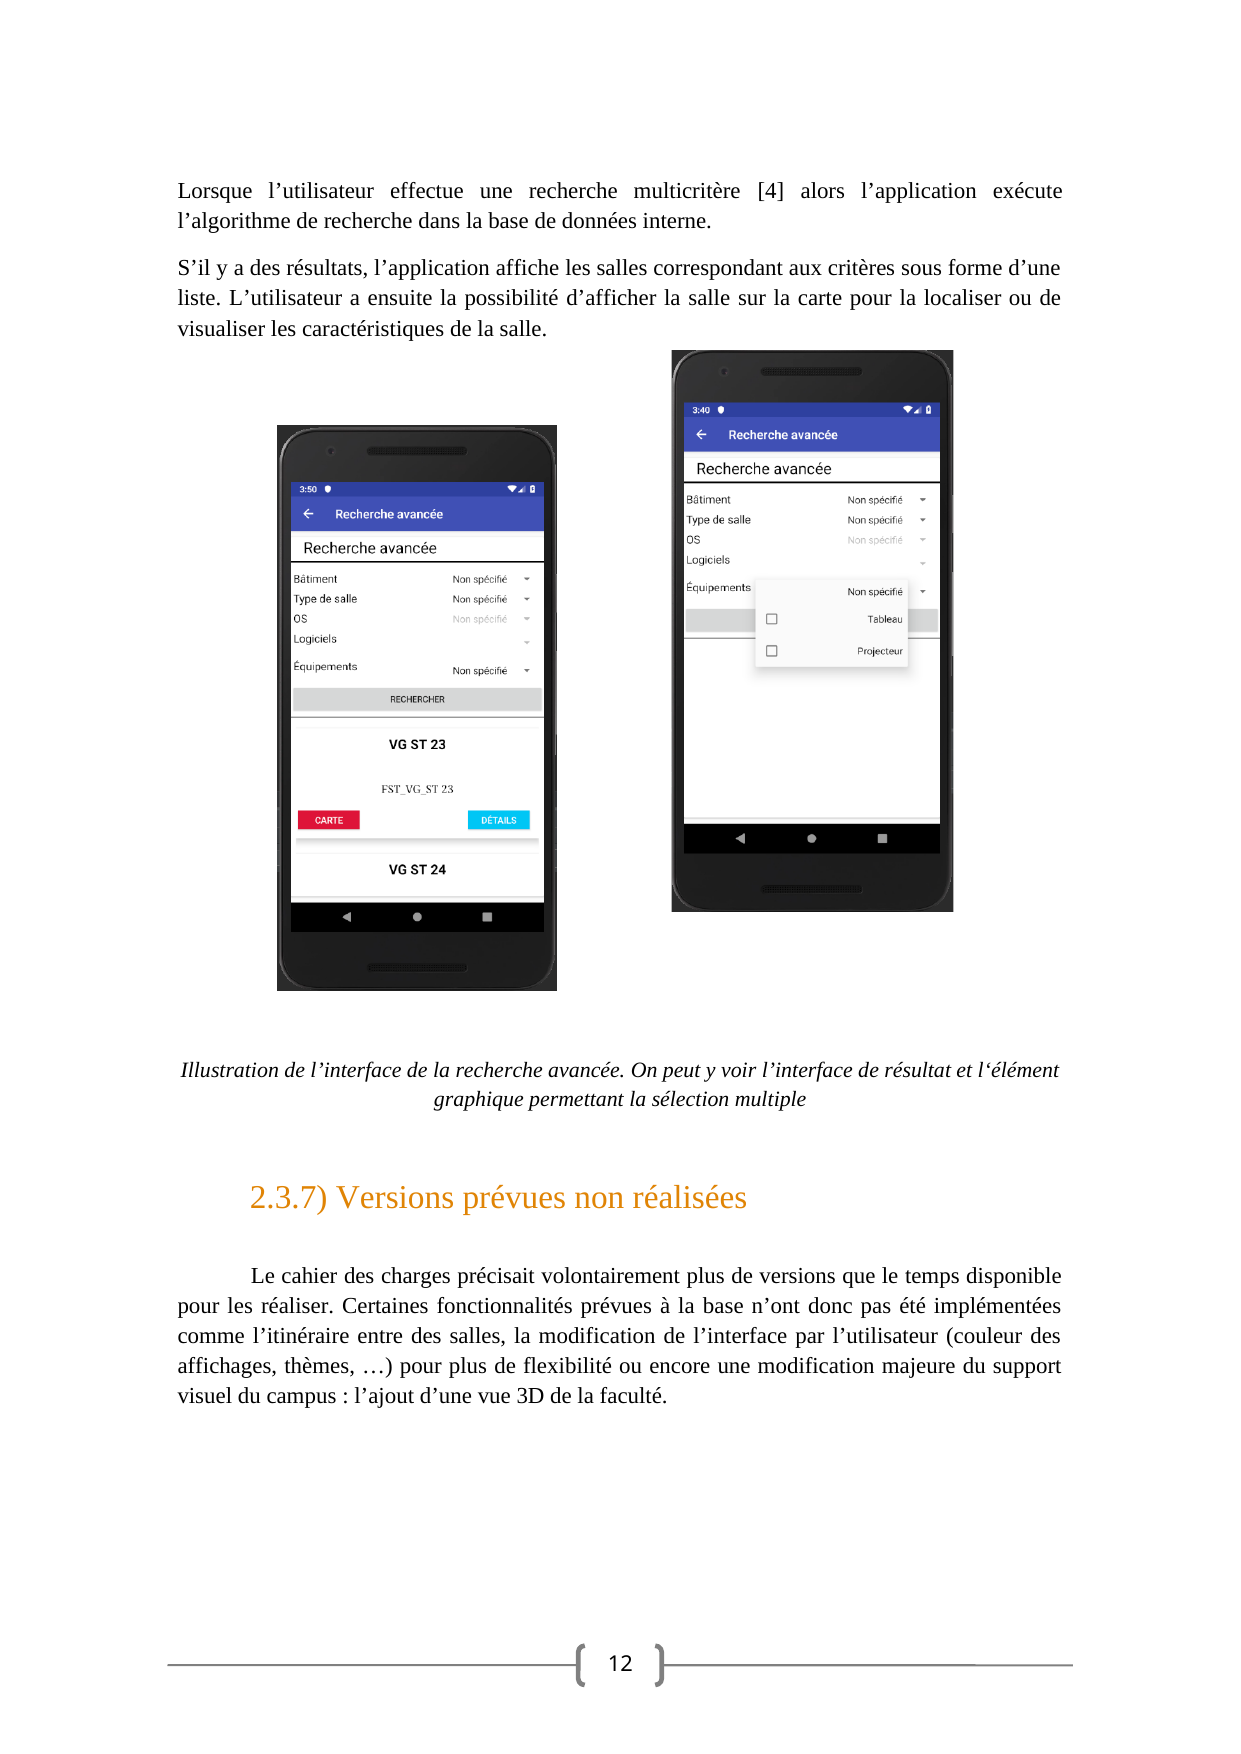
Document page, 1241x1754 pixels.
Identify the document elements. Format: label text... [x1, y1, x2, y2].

text Le cahier des charges précisait volontairement plus de versions que le temps disponible pour les réaliser. Certaines fonctionnalités prévues à la base n’ont donc pas été implémentées comme l’itinéraire entre des salles, la modification de l’interface par l’utilisateur (couleur des affichages, thèmes, …) pour plus de flexibilité ou encore une modification majeure du support visuel du campus : l’ajout d’une vue 3D de la faculté. [177, 1262, 1063, 1409]
subtitle 2.3.7) Versions prévues non réalisées [177, 1178, 1063, 1216]
picture [277, 425, 557, 991]
text Lorsque l’utilisateur effectue une recherche multicritère [4] alors l’application exécute l’algorithme de recherche dans la base de données interne. [177, 177, 1063, 234]
text Illustration de l’interface de la recherche avancée. On peut y voir l’interface de résultat et l‘élément graphique permettant la sélection multiple [177, 1057, 1063, 1112]
picture [671, 350, 954, 912]
text S’il y a des résultats, l’application affiche les salles correspondant aux critères sous forme d’une liste. L’utilisateur a ensuite la possibilité d’afficher la salle sur la carte pour la localiser ou de visualiser les caractéristiques de la salle. [177, 254, 1063, 341]
